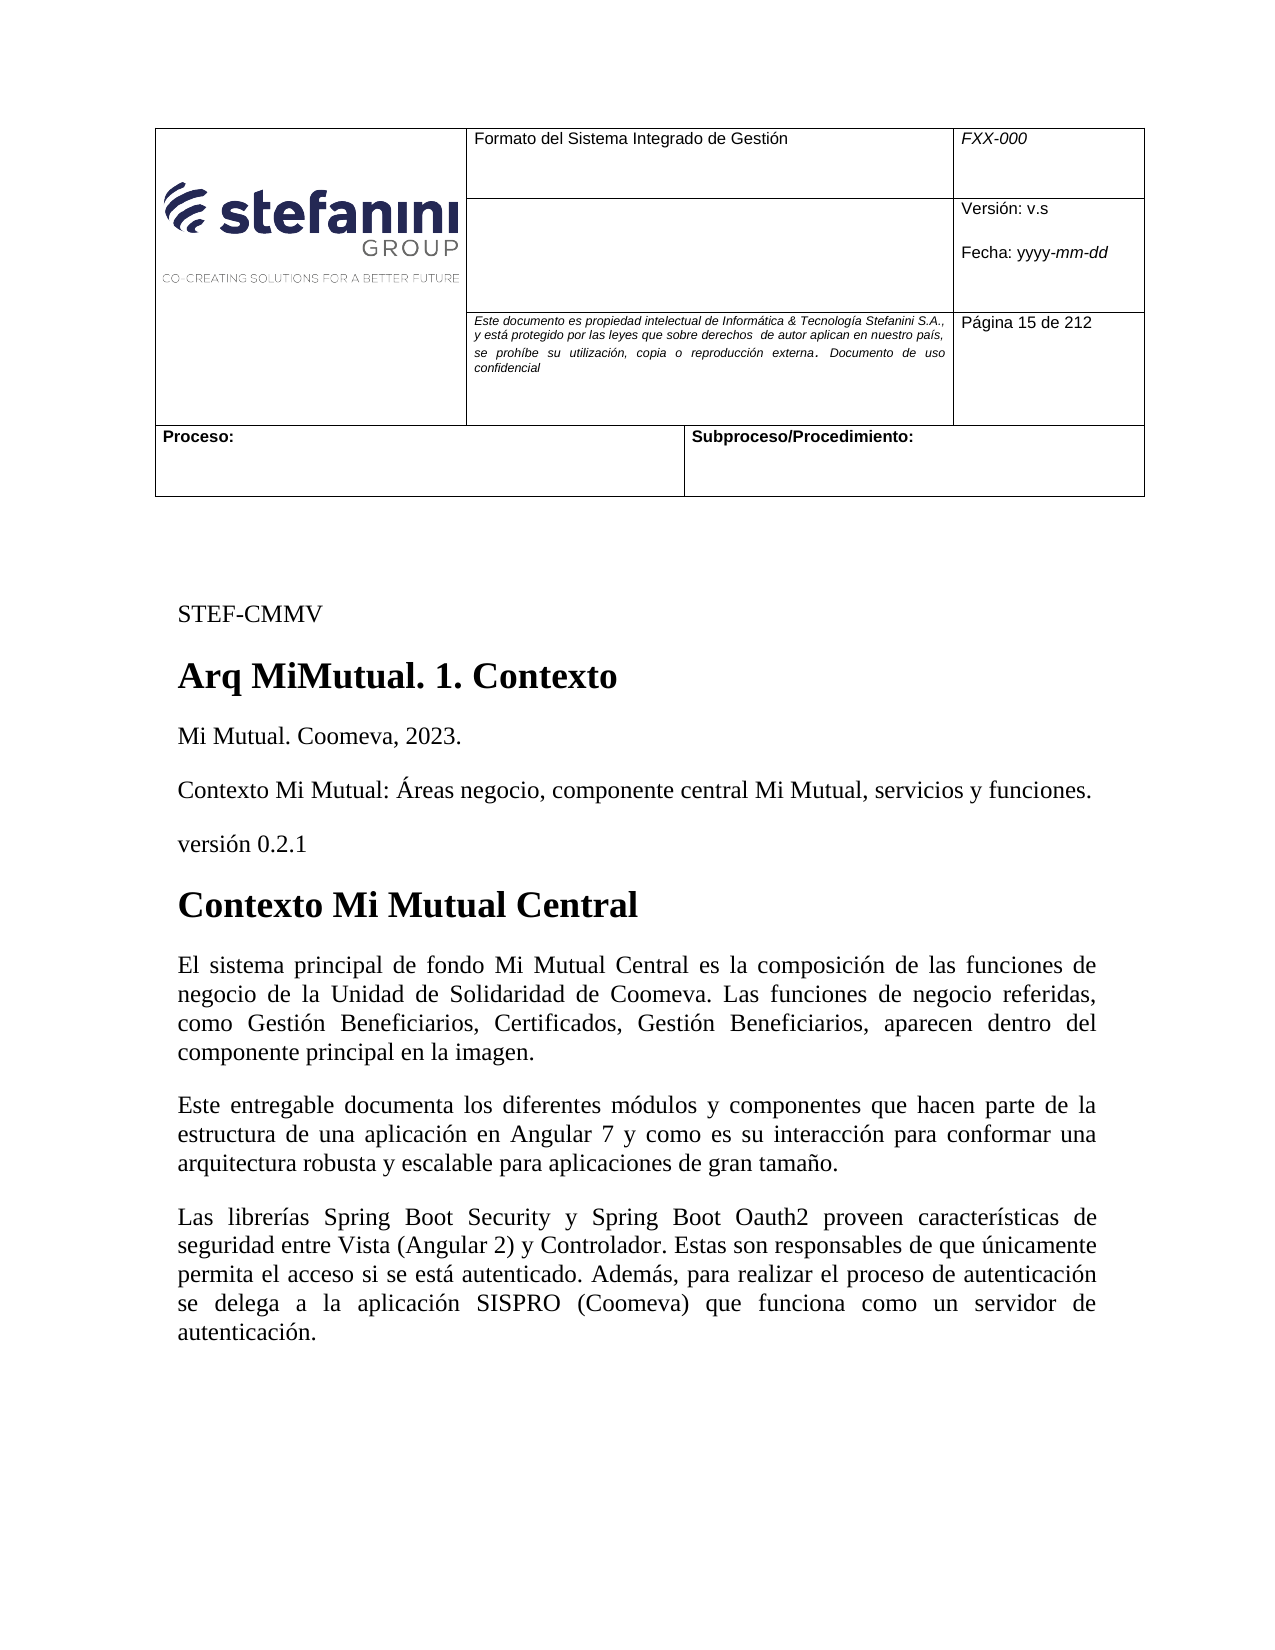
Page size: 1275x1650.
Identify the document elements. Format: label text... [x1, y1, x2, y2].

text versión 0.2.1 [177, 829, 1098, 857]
text Las librerías Spring Boot Security y Spring Boot Oauth2 proveen características de seguridad entre Vista (Angular 2) y Controlador. Estas son responsables de que únicamente permita el acceso si se está autenticado. Además, para realizar el proceso de autenticación se delega a la aplicación SISPRO (Coomeva) que funciona como un servidor de autenticación. [177, 1202, 1098, 1346]
picture [162, 182, 460, 286]
text El sistema principal de fondo Mi Mutual Central es la composición de las funciones de negocio de la Unidad de Solidaridad de Coomeva. Las funciones de negocio referidas, como Gestión Beneficiarios, Certificados, Gestión Beneficiarios, aparecen dentro del componente principal en la imagen. [177, 951, 1098, 1066]
text Este entregable documenta los diferentes módulos y componentes que hacen parte de la estructura de una aplicación en Angular 7 y como es su interacción para conformar una arquitectura robusta y escalable para aplicaciones de gran tamaño. [177, 1091, 1098, 1177]
text Mi Mutual. Coomeva, 2023. [177, 721, 1098, 750]
text STEF-CMMV [177, 599, 1098, 628]
subtitle Contexto Mi Mutual Central [177, 882, 1098, 926]
text Contexto Mi Mutual: Áreas negocio, componente central Mi Mutual, servicios y funciones. [177, 775, 1098, 804]
subtitle Arq MiMutual. 1. Contexto [177, 653, 1098, 696]
